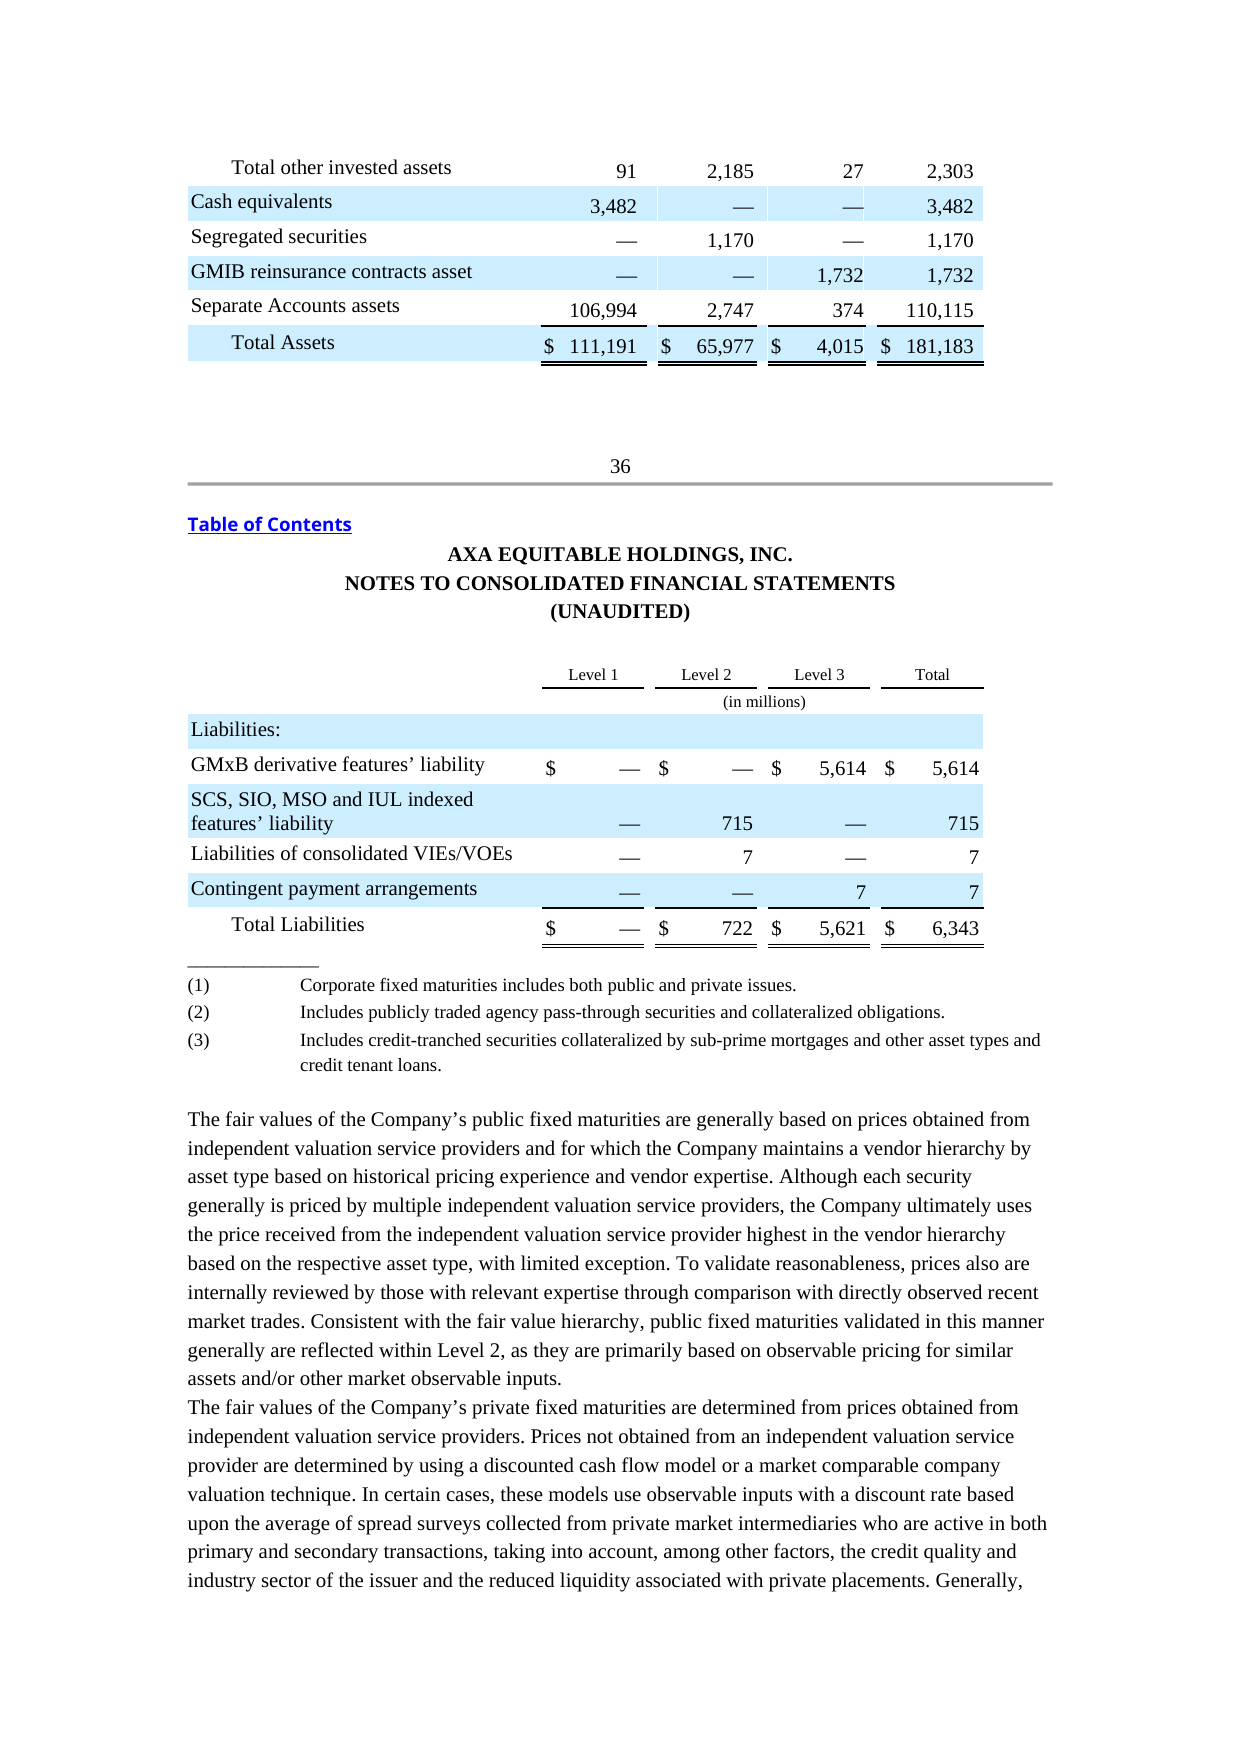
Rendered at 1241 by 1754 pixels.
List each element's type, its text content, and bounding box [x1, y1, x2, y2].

text AXA EQUITABLE HOLDINGS, INC. [187, 542, 1053, 566]
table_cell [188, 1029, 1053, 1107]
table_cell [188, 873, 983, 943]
text NOTES TO CONSOLIDATED FINANCIAL STATEMENTS [187, 571, 1053, 595]
text The fair values of the Company’s public fixed maturities are generally based on prices obtained from independent valuation service providers and for which the Company maintains a vendor hierarchy by asset type based on historical pricing experience and vendor expertise. Although each security generally is priced by multiple independent valuation service providers, the Company ultimately uses the price received from the independent valuation service provider highest in the vendor hierarchy based on the respective asset type, with limited exception. To validate reasonableness, prices also are internally reviewed by those with relevant expertise through comparison with directly observed recent market trades. Consistent with the fair value hierarchy, public fixed maturities validated in this manner generally are reflected within Level 2, as they are primarily based on observable pricing for similar assets and/or other market observable inputs. [187, 1107, 1053, 1390]
text Table of Contents [187, 511, 1053, 537]
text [187, 1395, 1053, 1592]
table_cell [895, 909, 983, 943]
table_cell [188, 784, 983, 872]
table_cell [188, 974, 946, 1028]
text ______________ [187, 948, 1053, 970]
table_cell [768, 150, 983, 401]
text 36 [187, 453, 1053, 478]
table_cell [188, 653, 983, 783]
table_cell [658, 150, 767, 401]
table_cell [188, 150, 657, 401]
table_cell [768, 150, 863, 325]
text (UNAUDITED) [187, 599, 1053, 623]
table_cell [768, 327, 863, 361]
